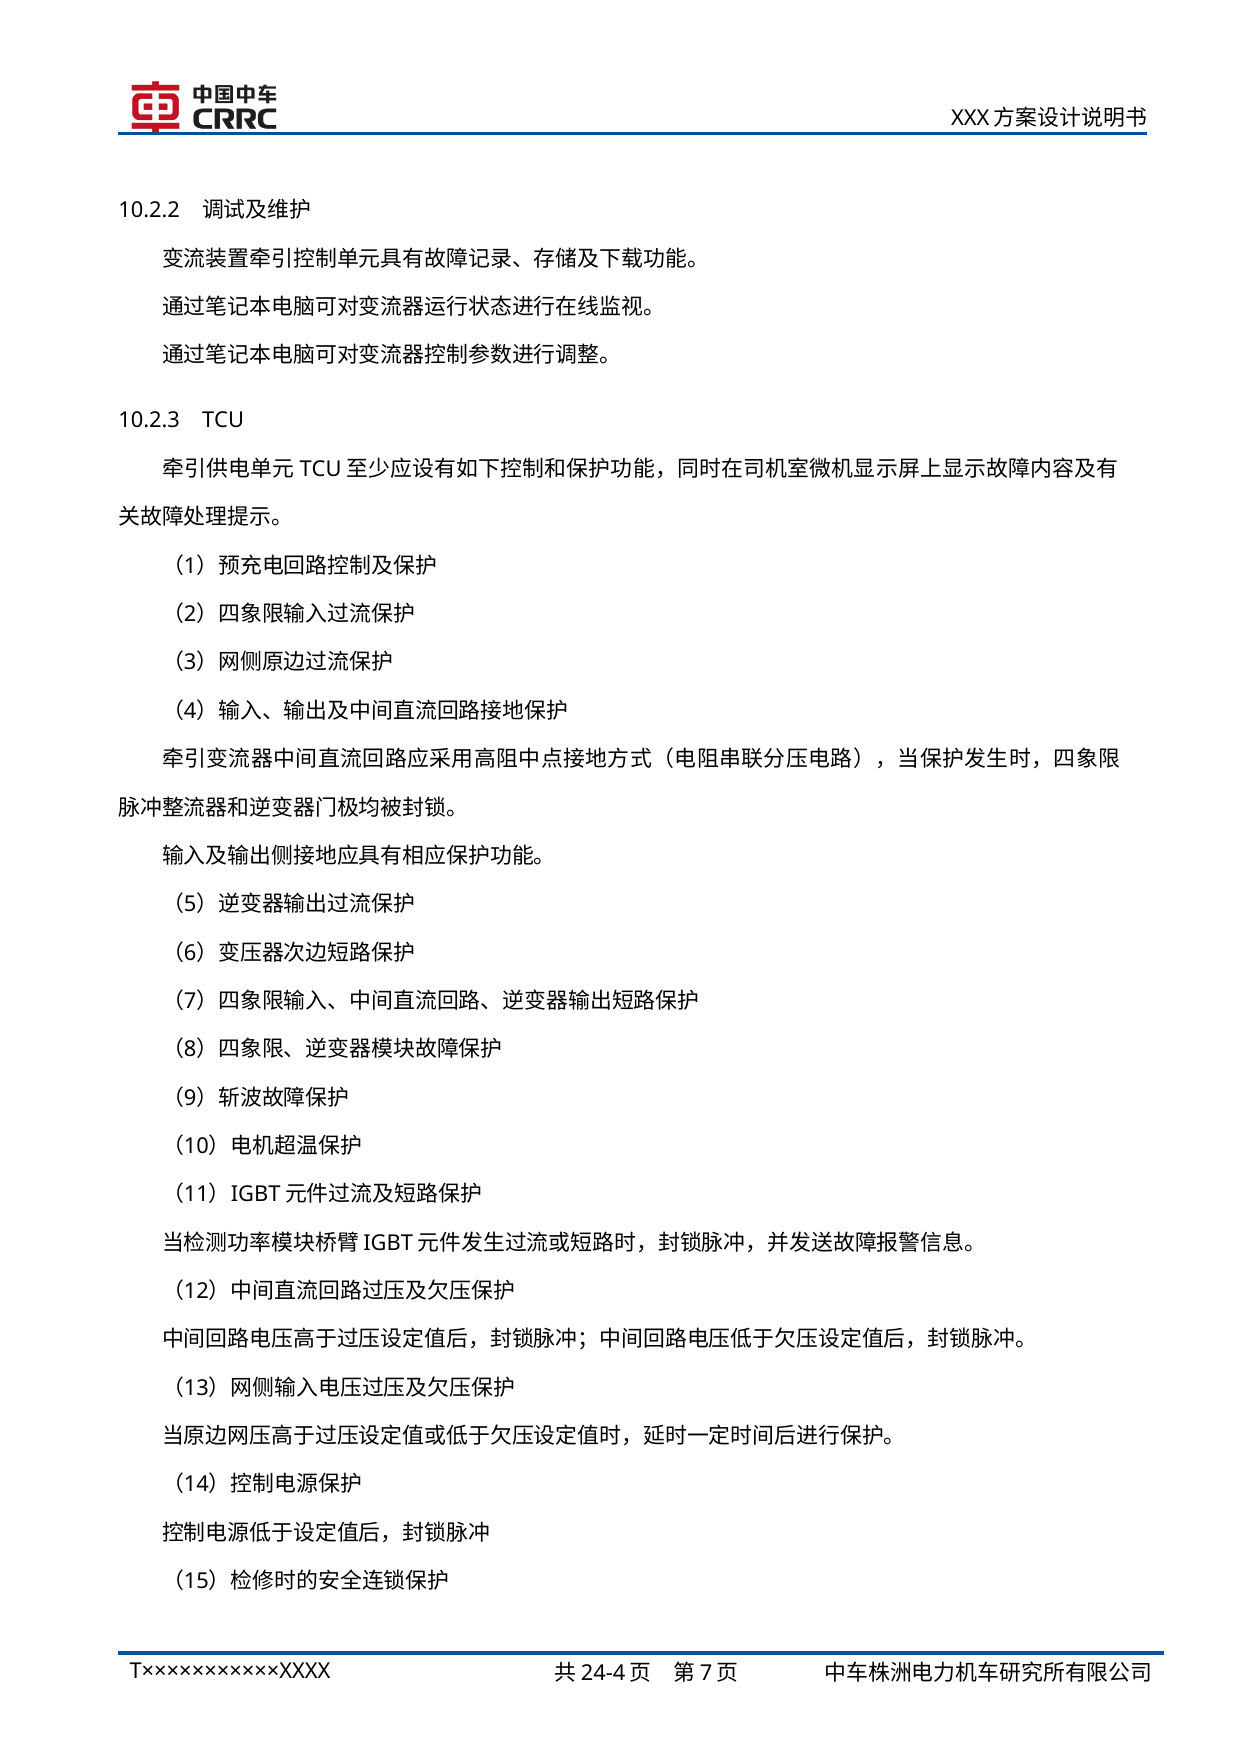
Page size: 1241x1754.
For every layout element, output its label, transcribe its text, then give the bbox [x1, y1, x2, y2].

text 牵引变流器中间直流回路应采用高阻中点接地方式（电阻串联分压电路），当保护发生时，四象限脉冲整流器和逆变器门极均被封锁。 [118, 741, 1122, 822]
text （12）中间直流回路过压及欠压保护 [118, 1273, 1122, 1305]
text （11）IGBT元件过流及短路保护 [118, 1176, 1122, 1208]
text 中间回路电压高于过压设定值后，封锁脉冲；中间回路电压低于欠压设定值后，封锁脉冲。 [118, 1321, 1122, 1353]
text （5）逆变器输出过流保护 [118, 886, 1122, 918]
text 变流装置牵引控制单元具有故障记录、存储及下载功能。 [118, 240, 1122, 273]
text （14）控制电源保护 [118, 1466, 1122, 1498]
text （3）网侧原边过流保护 [118, 644, 1122, 676]
text 当检测功率模块桥臂IGBT元件发生过流或短路时，封锁脉冲，并发送故障报警信息。 [118, 1224, 1122, 1257]
text （8）四象限、逆变器模块故障保护 [118, 1031, 1122, 1063]
text 牵引供电单元TCU至少应设有如下控制和保护功能，同时在司机室微机显示屏上显示故障内容及有关故障处理提示。 [118, 450, 1122, 531]
text 通过笔记本电脑可对变流器控制参数进行调整。 [118, 337, 1122, 369]
text （10）电机超温保护 [118, 1128, 1122, 1160]
text 输入及输出侧接地应具有相应保护功能。 [118, 838, 1122, 870]
text （6）变压器次边短路保护 [118, 934, 1122, 967]
text （7）四象限输入、中间直流回路、逆变器输出短路保护 [118, 983, 1122, 1015]
text 通过笔记本电脑可对变流器运行状态进行在线监视。 [118, 288, 1122, 321]
text 控制电源低于设定值后，封锁脉冲 [118, 1514, 1122, 1547]
text （13）网侧输入电压过压及欠压保护 [118, 1369, 1122, 1402]
text （4）输入、输出及中间直流回路接地保护 [118, 692, 1122, 725]
text 当原边网压高于过压设定值或低于欠压设定值时，延时一定时间后进行保护。 [118, 1418, 1122, 1450]
text 调试及维护 [118, 191, 1122, 224]
text TCU [118, 401, 1122, 434]
text （15）检修时的安全连锁保护 [118, 1563, 1122, 1595]
text （9）斩波故障保护 [118, 1079, 1122, 1112]
text （1）预充电回路控制及保护 [118, 547, 1122, 580]
text （2）四象限输入过流保护 [118, 596, 1122, 628]
